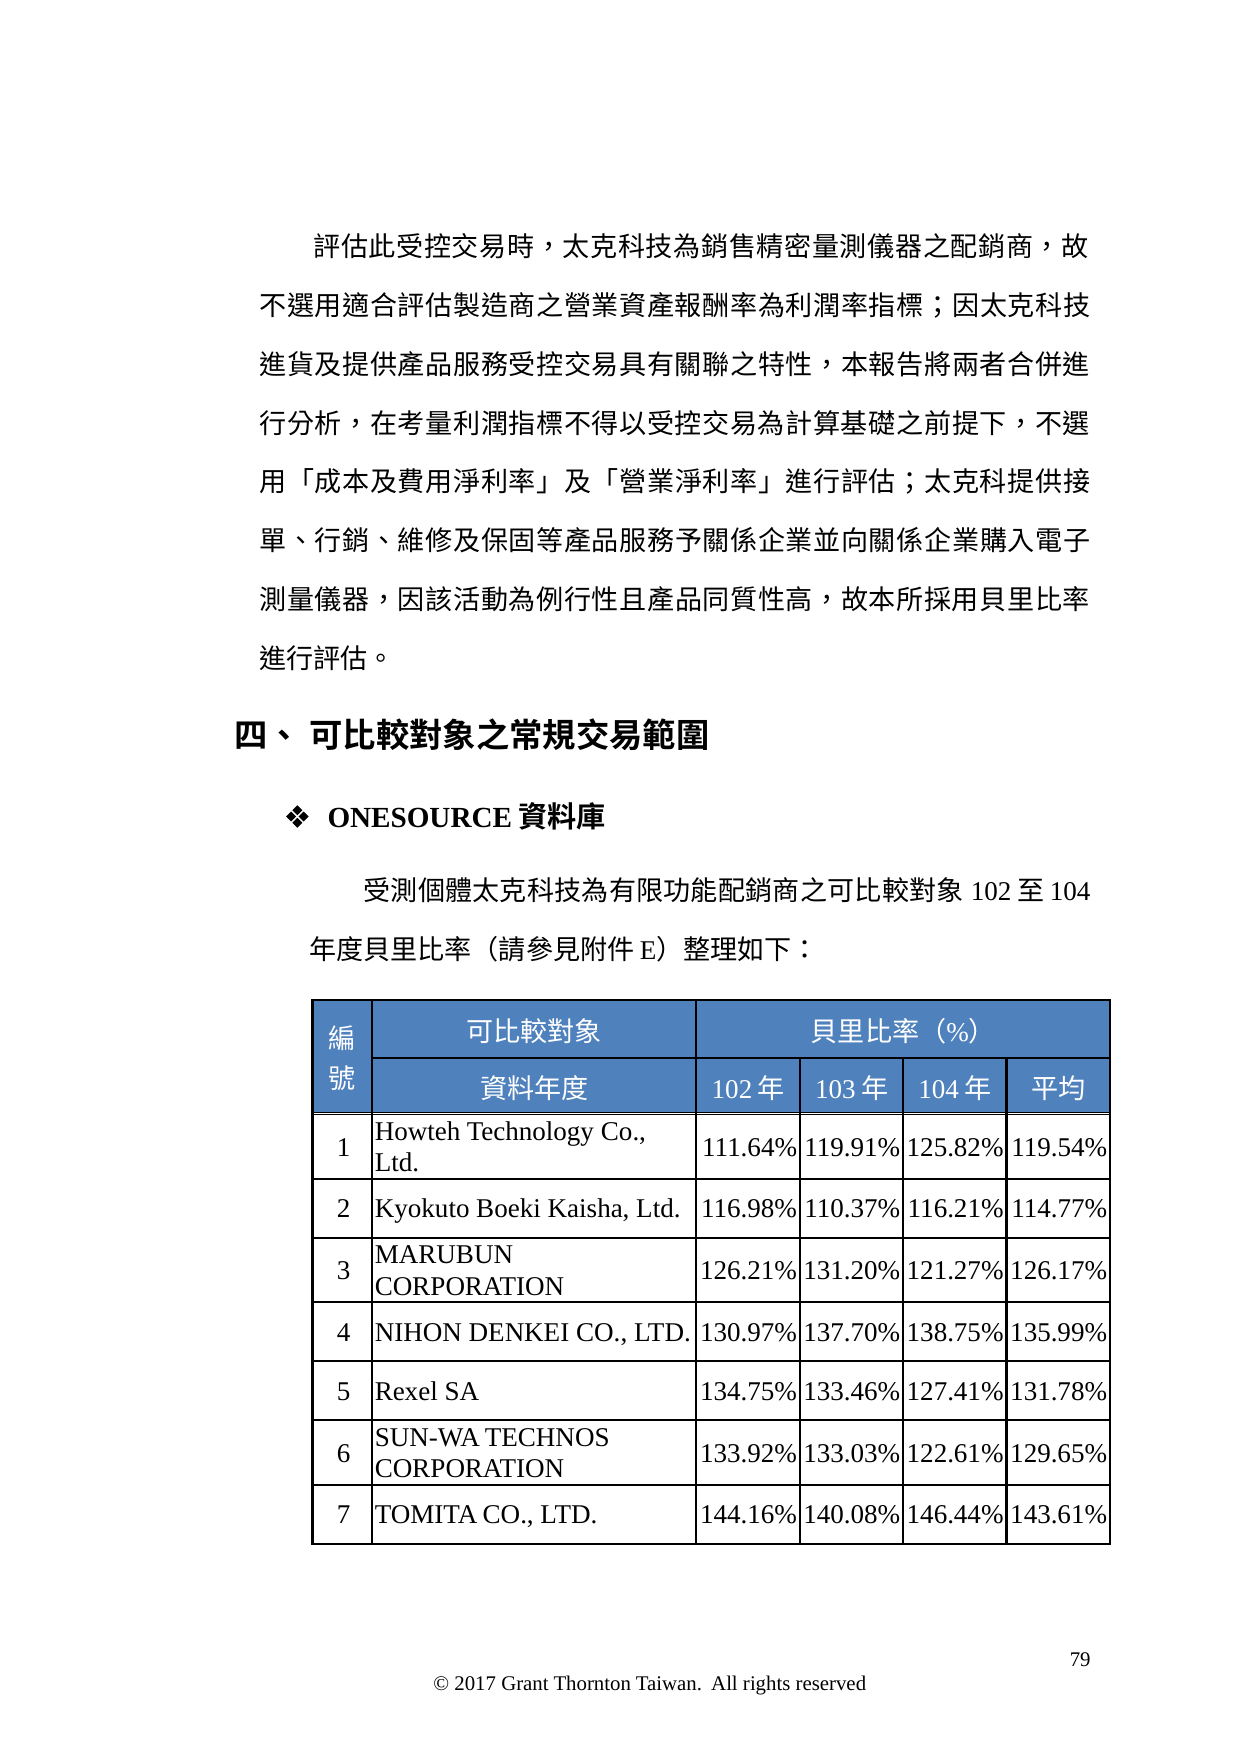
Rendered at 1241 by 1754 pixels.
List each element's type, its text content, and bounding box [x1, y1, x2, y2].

table_cell 126.17% [1008, 1239, 1109, 1301]
table_cell 7 [314, 1486, 371, 1542]
table_cell 119.91% [801, 1115, 902, 1177]
table_cell 138.75% [904, 1303, 1005, 1360]
table_cell 134.75% [697, 1362, 799, 1419]
table_cell Howteh Technology Co., Ltd. [373, 1115, 695, 1177]
table_cell 130.97% [697, 1303, 799, 1360]
table_cell SUN-WA TECHNOS CORPORATION [373, 1421, 695, 1483]
table_cell 104年 [904, 1059, 1005, 1112]
table_cell 131.20% [801, 1239, 902, 1301]
table_cell 116.21% [904, 1180, 1005, 1237]
table_cell 5 [314, 1362, 371, 1419]
table_cell 102年 [697, 1059, 799, 1112]
table_cell 131.78% [1008, 1362, 1109, 1419]
table_cell 129.65% [1008, 1421, 1109, 1483]
table_cell 3 [314, 1239, 371, 1301]
table_cell 4 [314, 1303, 371, 1360]
table_cell 116.98% [697, 1180, 799, 1237]
table_cell 122.61% [904, 1421, 1005, 1483]
table_cell NIHON DENKEI CO., LTD. [373, 1303, 695, 1360]
table_cell 121.27% [904, 1239, 1005, 1301]
table_cell 平均 [1008, 1059, 1109, 1112]
table_cell 133.46% [801, 1362, 902, 1419]
table_cell 144.16% [697, 1486, 799, 1542]
table_cell 2 [314, 1180, 371, 1237]
table_cell Kyokuto Boeki Kaisha, Ltd. [373, 1180, 695, 1237]
table_cell 資料年度 [373, 1059, 695, 1112]
table_header 貝里比率（%） [697, 1001, 1109, 1057]
table_cell 6 [314, 1421, 371, 1483]
table_cell 110.37% [801, 1180, 902, 1237]
table_cell 114.77% [1008, 1180, 1109, 1237]
subtitle 可比較對象之常規交易範圍 [234, 708, 1090, 757]
table_cell 133.92% [697, 1421, 799, 1483]
table_cell 111.64% [697, 1115, 799, 1177]
table_header 可比較對象 [373, 1001, 695, 1057]
list ONESOURCE資料庫 [284, 793, 1090, 835]
text 受測個體太克科技為有限功能配銷商之可比較對象102至104年度貝里比率（請參見附件E）整理如下： [309, 869, 1090, 967]
text 評估此受控交易時，太克科技為銷售精密量測儀器之配銷商，故不選用適合評估製造商之營業資產報酬率為利潤率指標；因太克科技進貨及提供產品服務受控交易具有關聯之特性，本報告將兩者合併進行分析，在考量利潤指標不得以受控交易為計算基礎之前提下，不選用「成本及費用淨利率」及「營業淨利率」進行評估；太克科提供接單、行銷、維修及保固等產品服務予關係企業並向關係企業購入電子測量儀器，因該活動為例行性且產品同質性高，故本所採用貝里比率進行評估。 [259, 225, 1090, 676]
table_cell 126.21% [697, 1239, 799, 1301]
table_cell 146.44% [904, 1486, 1005, 1542]
table_cell 127.41% [904, 1362, 1005, 1419]
table_cell 119.54% [1008, 1115, 1109, 1177]
table_cell 135.99% [1008, 1303, 1109, 1360]
table_cell 1 [314, 1115, 371, 1177]
table_cell 143.61% [1008, 1486, 1109, 1542]
table_cell 103年 [801, 1059, 902, 1112]
table_header 編號 [314, 1001, 371, 1112]
table_cell MARUBUN CORPORATION [373, 1239, 695, 1301]
table_cell Rexel SA [373, 1362, 695, 1419]
table_cell 137.70% [801, 1303, 902, 1360]
table_cell 140.08% [801, 1486, 902, 1542]
table_cell 125.82% [904, 1115, 1005, 1177]
table_cell 133.03% [801, 1421, 902, 1483]
table_cell TOMITA CO., LTD. [373, 1486, 695, 1542]
